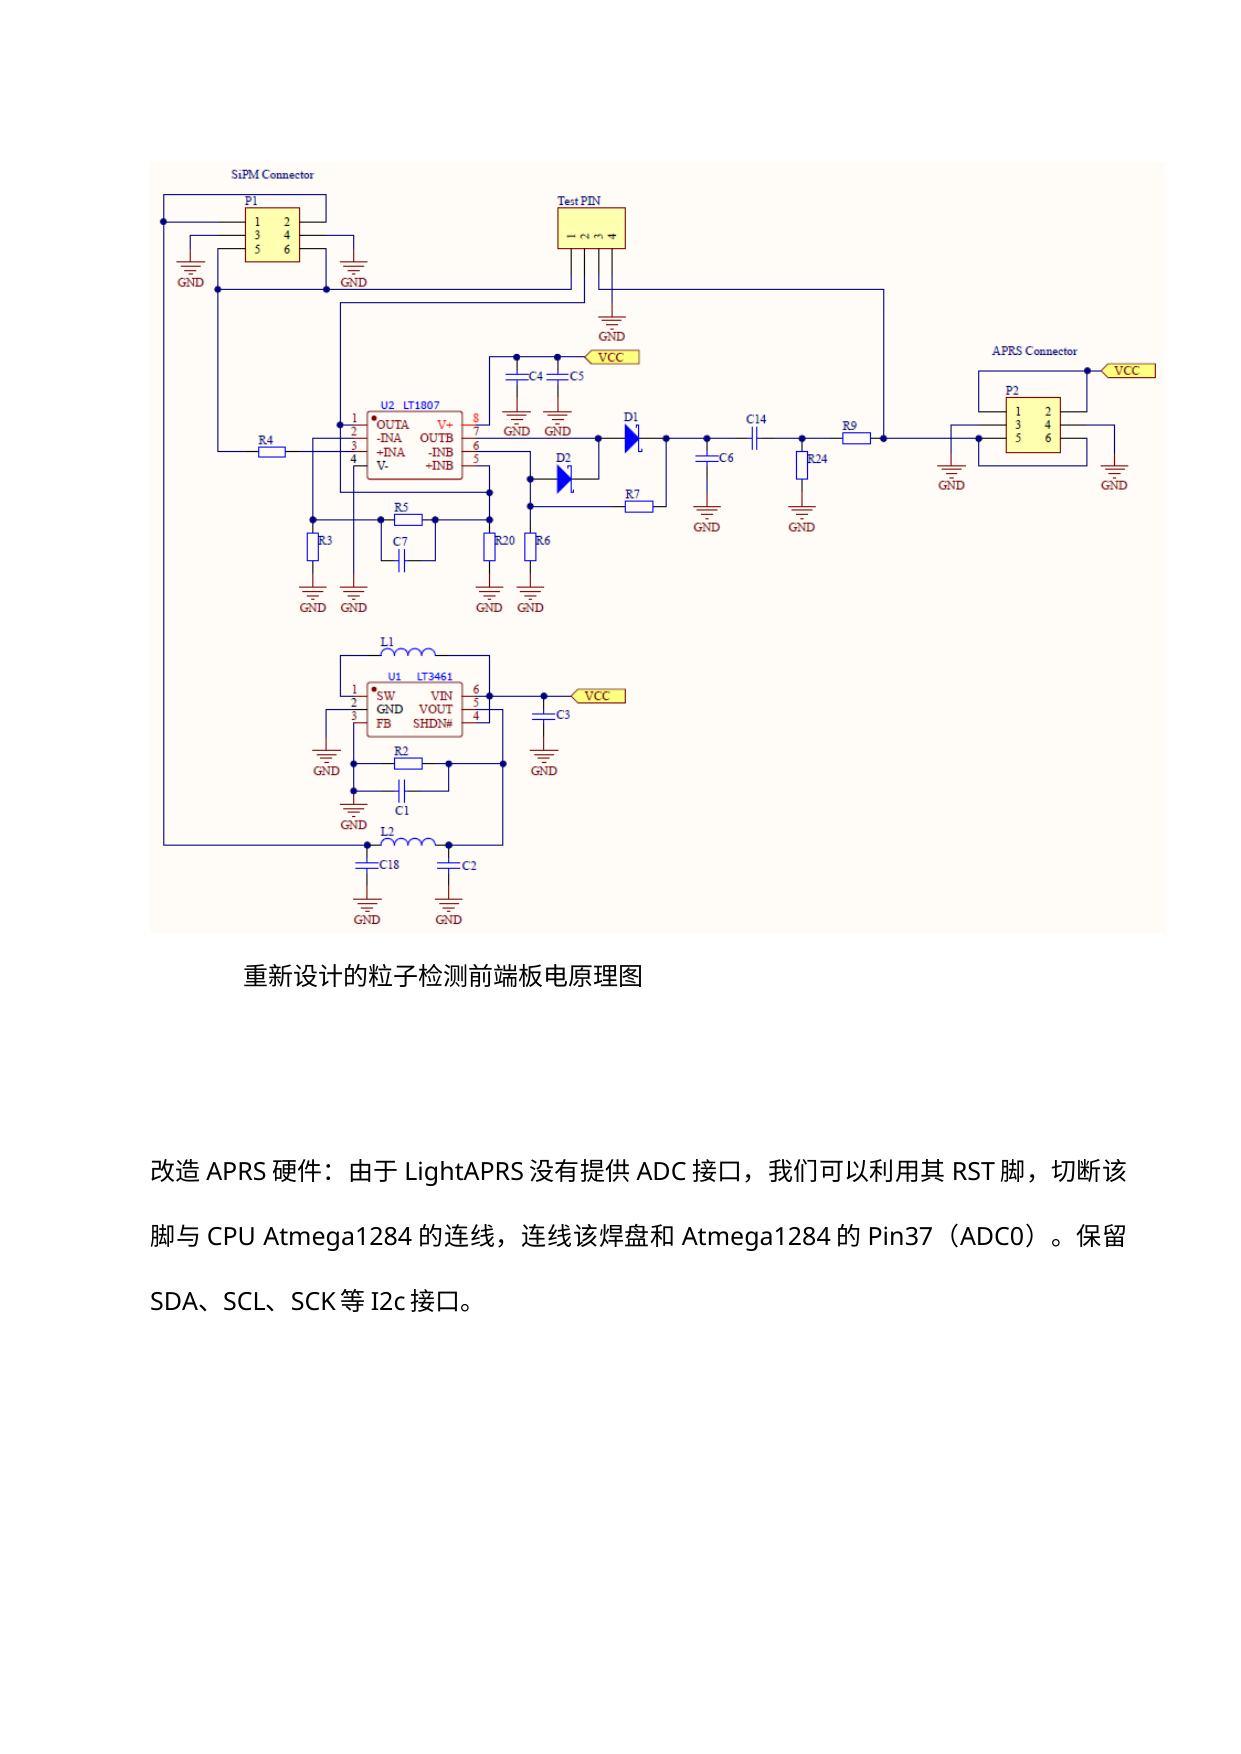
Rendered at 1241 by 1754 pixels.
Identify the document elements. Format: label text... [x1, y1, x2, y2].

list 重新设计的粒子检测前端板电原理图 [150, 942, 1128, 1007]
list 改造APRS硬件：由于LightAPRS没有提供ADC接口，我们可以利用其RST脚，切断该脚与CPU Atmega1284的连线，连线该焊盘和Atmega1284的Pin37（ADC0）。保留SDA、SCL、SCK等I2c接口。 [150, 1137, 1128, 1332]
